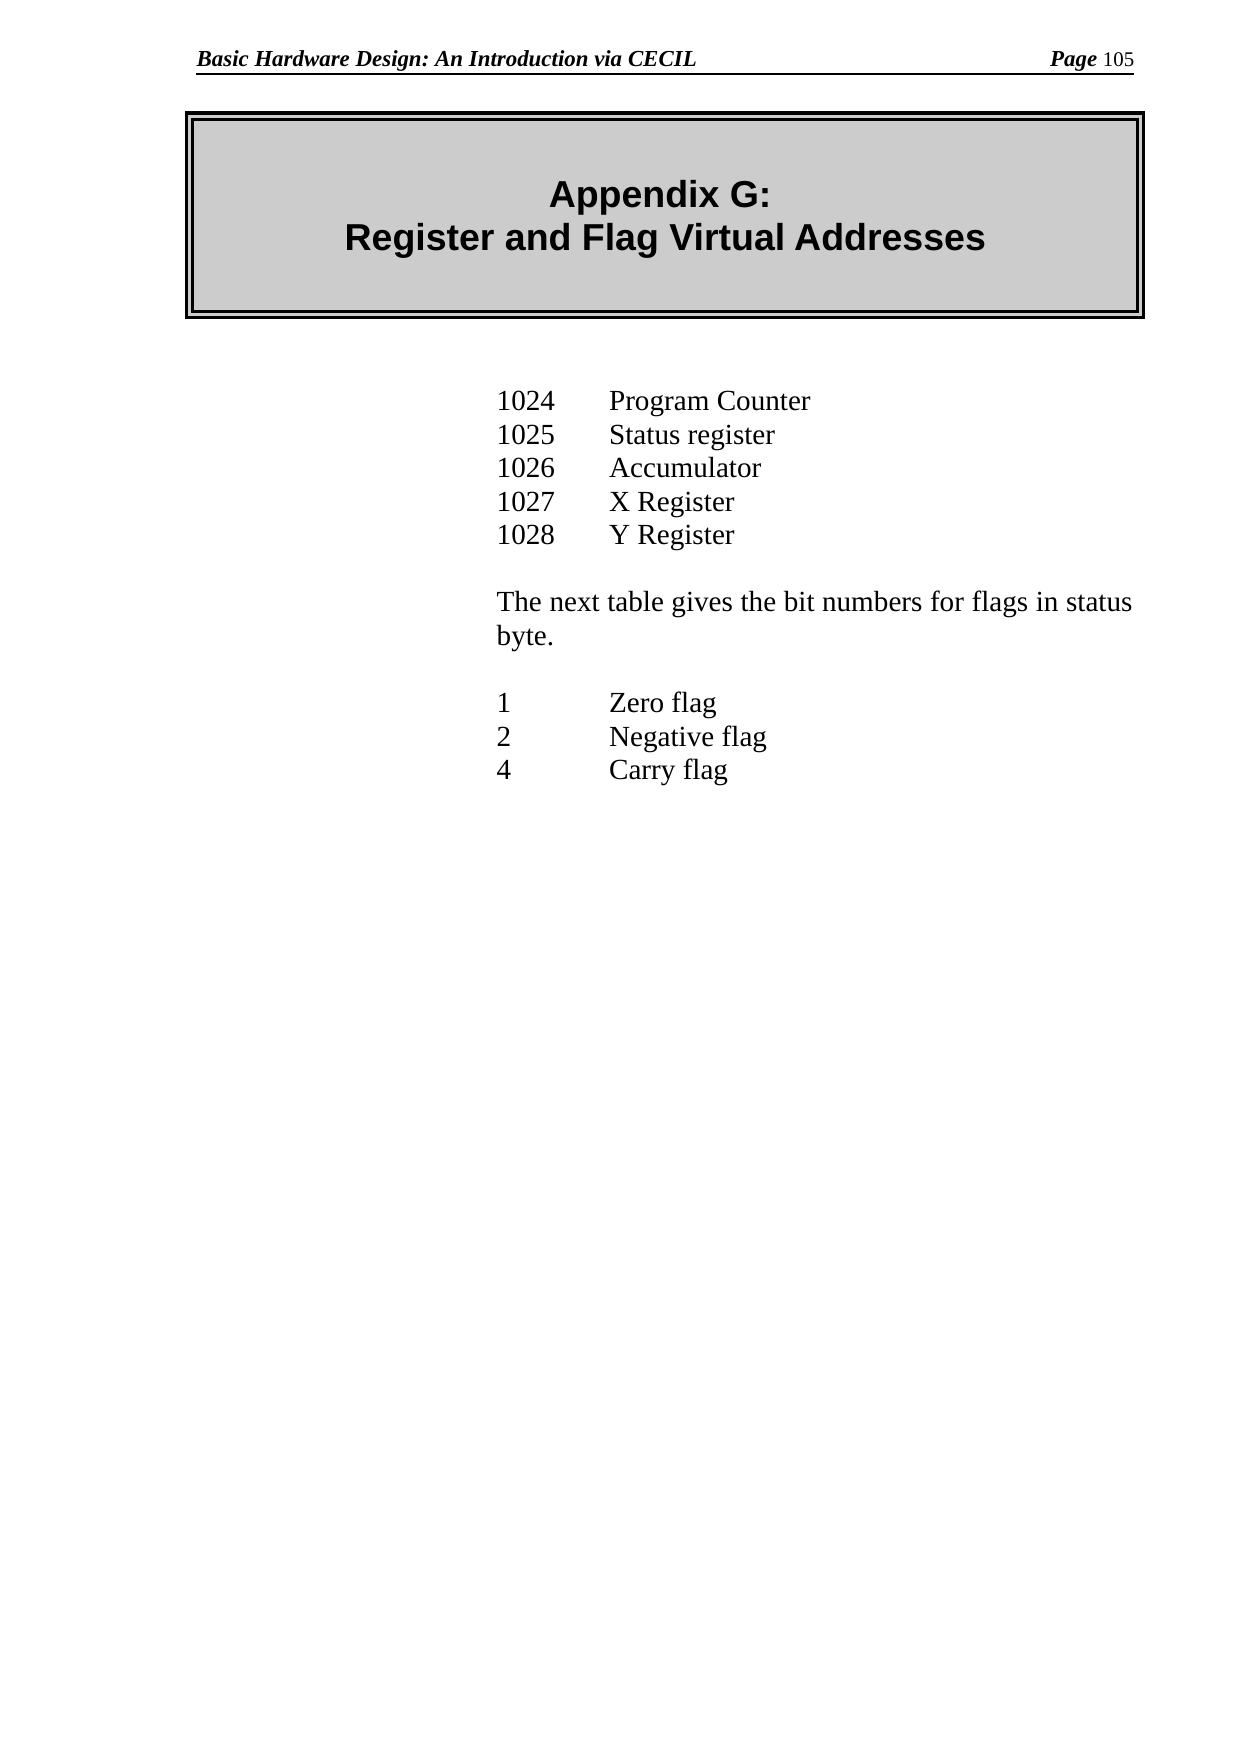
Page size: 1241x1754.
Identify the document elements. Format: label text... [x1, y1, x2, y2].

text 1025 Status register [496, 417, 1134, 450]
subtitle Appendix G: Register and Flag Virtual Addresses [194, 161, 1136, 253]
text 1024 Program Counter [496, 383, 1134, 417]
text 2 Negative flag [496, 719, 1134, 752]
text The next table gives the bit numbers for flags in status byte. [496, 584, 1134, 652]
text 1028 Y Register [496, 517, 1134, 551]
text 1027 X Register [496, 484, 1134, 517]
text 1026 Accumulator [496, 450, 1134, 484]
text 4 Carry flag [496, 752, 1134, 786]
text 1 Zero flag [496, 685, 1134, 719]
